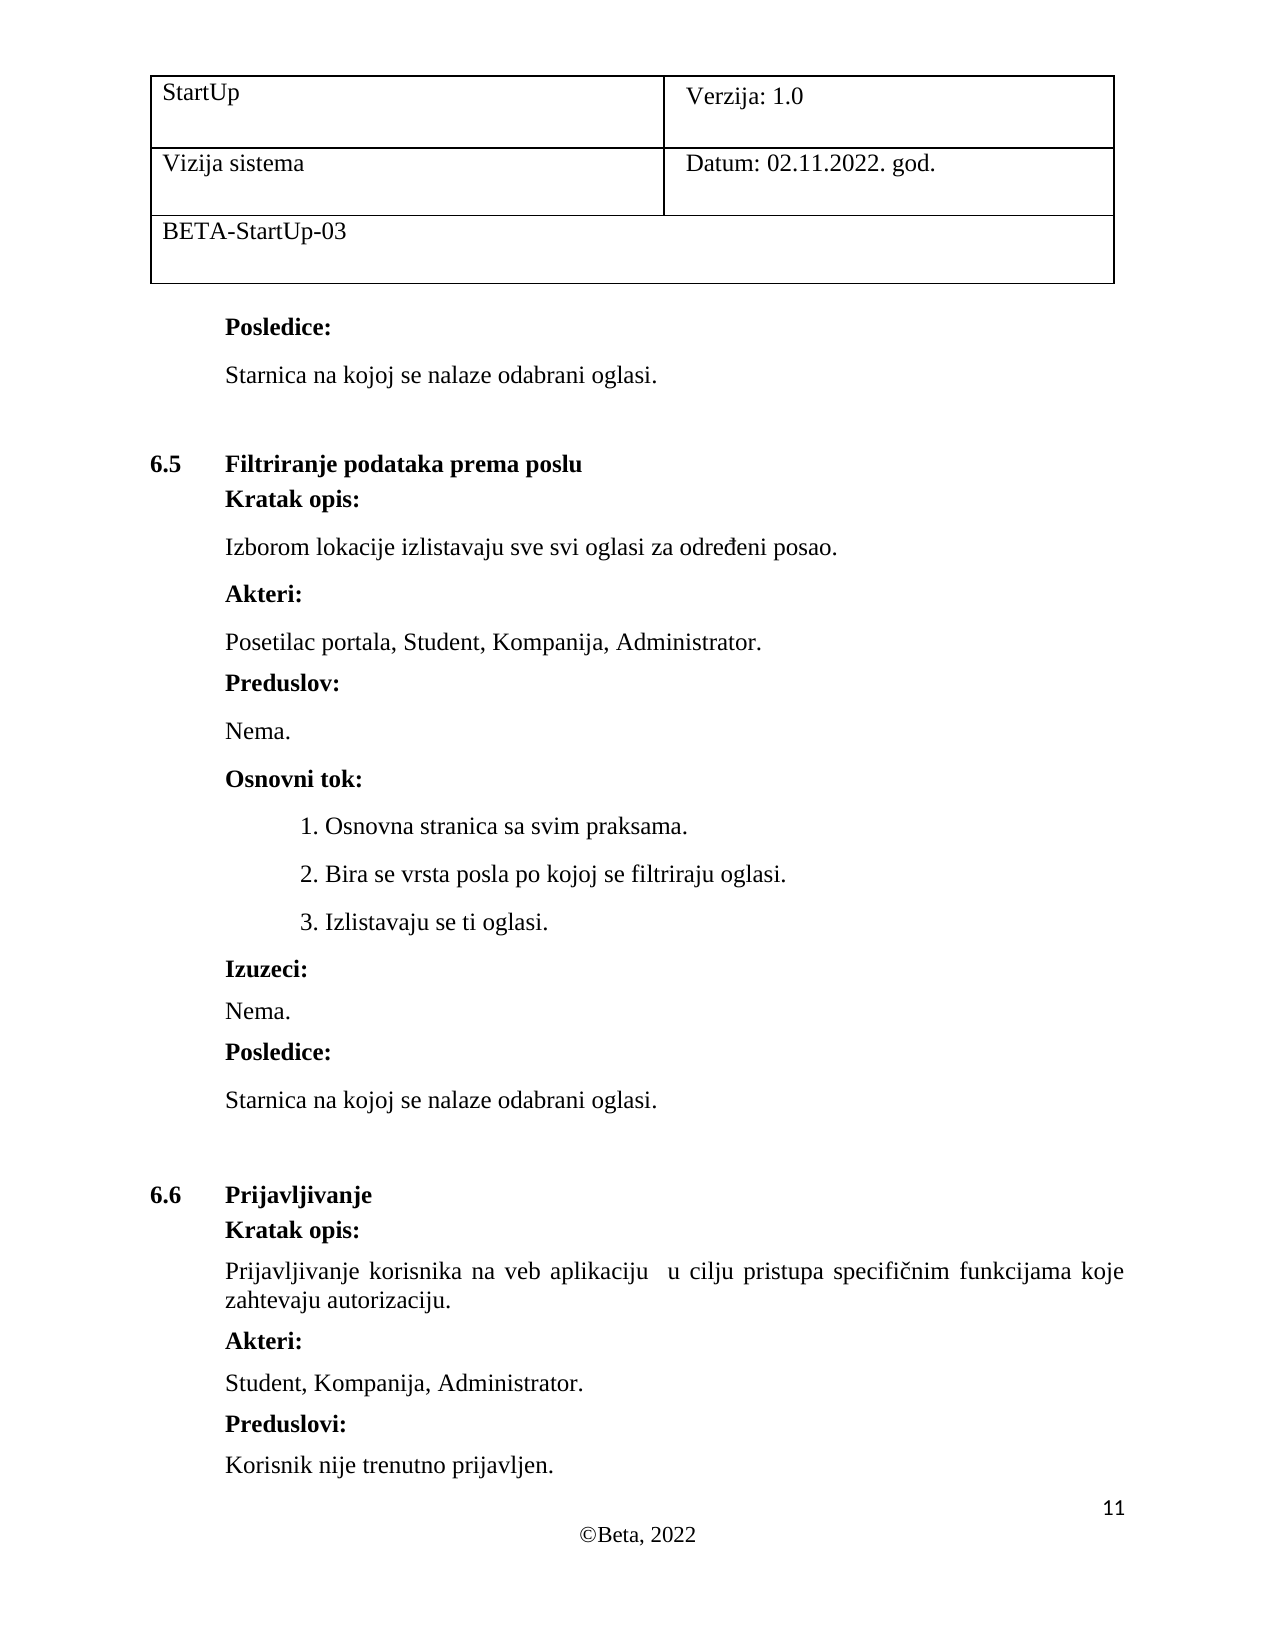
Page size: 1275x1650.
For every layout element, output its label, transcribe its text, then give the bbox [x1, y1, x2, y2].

text Korisnik nije trenutno prijavljen. [225, 1450, 1125, 1479]
text Preduslov: [225, 668, 1125, 697]
subtitle Filtriranje podataka prema poslu [150, 449, 1125, 478]
text Posetilac portala, Student, Kompanija, Administrator. [225, 627, 1125, 656]
text Nema. [225, 996, 1125, 1024]
text Akteri: [225, 579, 1125, 608]
text Akteri: [225, 1326, 1125, 1355]
text Prijavljivanje korisnika na veb aplikaciju u cilju pristupa specifičnim funkcijama koje zahtevaju autorizaciju. [225, 1256, 1125, 1314]
text Preduslovi: [225, 1409, 1125, 1438]
text Student, Kompanija, Administrator. [225, 1368, 1125, 1396]
text Nema. [225, 716, 1125, 745]
text Kratak opis: [225, 1215, 1125, 1244]
text 2. Bira se vrsta posla po kojoj se filtriraju oglasi. [225, 859, 1125, 888]
text Posledice: [225, 1037, 1125, 1066]
text Starnica na kojoj se nalaze odabrani oglasi. [225, 1085, 1125, 1113]
text Starnica na kojoj se nalaze odabrani oglasi. [225, 360, 1125, 389]
text Kratak opis: [150, 484, 1125, 513]
subtitle Prijavljivanje [150, 1180, 1125, 1209]
text Posledice: [225, 312, 1125, 341]
text 3. Izlistavaju se ti oglasi. [225, 907, 1125, 936]
text Izborom lokacije izlistavaju sve svi oglasi za određeni posao. [150, 532, 1125, 560]
text 1. Osnovna stranica sa svim praksama. [225, 811, 1125, 840]
text Osnovni tok: [225, 764, 1125, 792]
text Izuzeci: [225, 954, 1125, 983]
